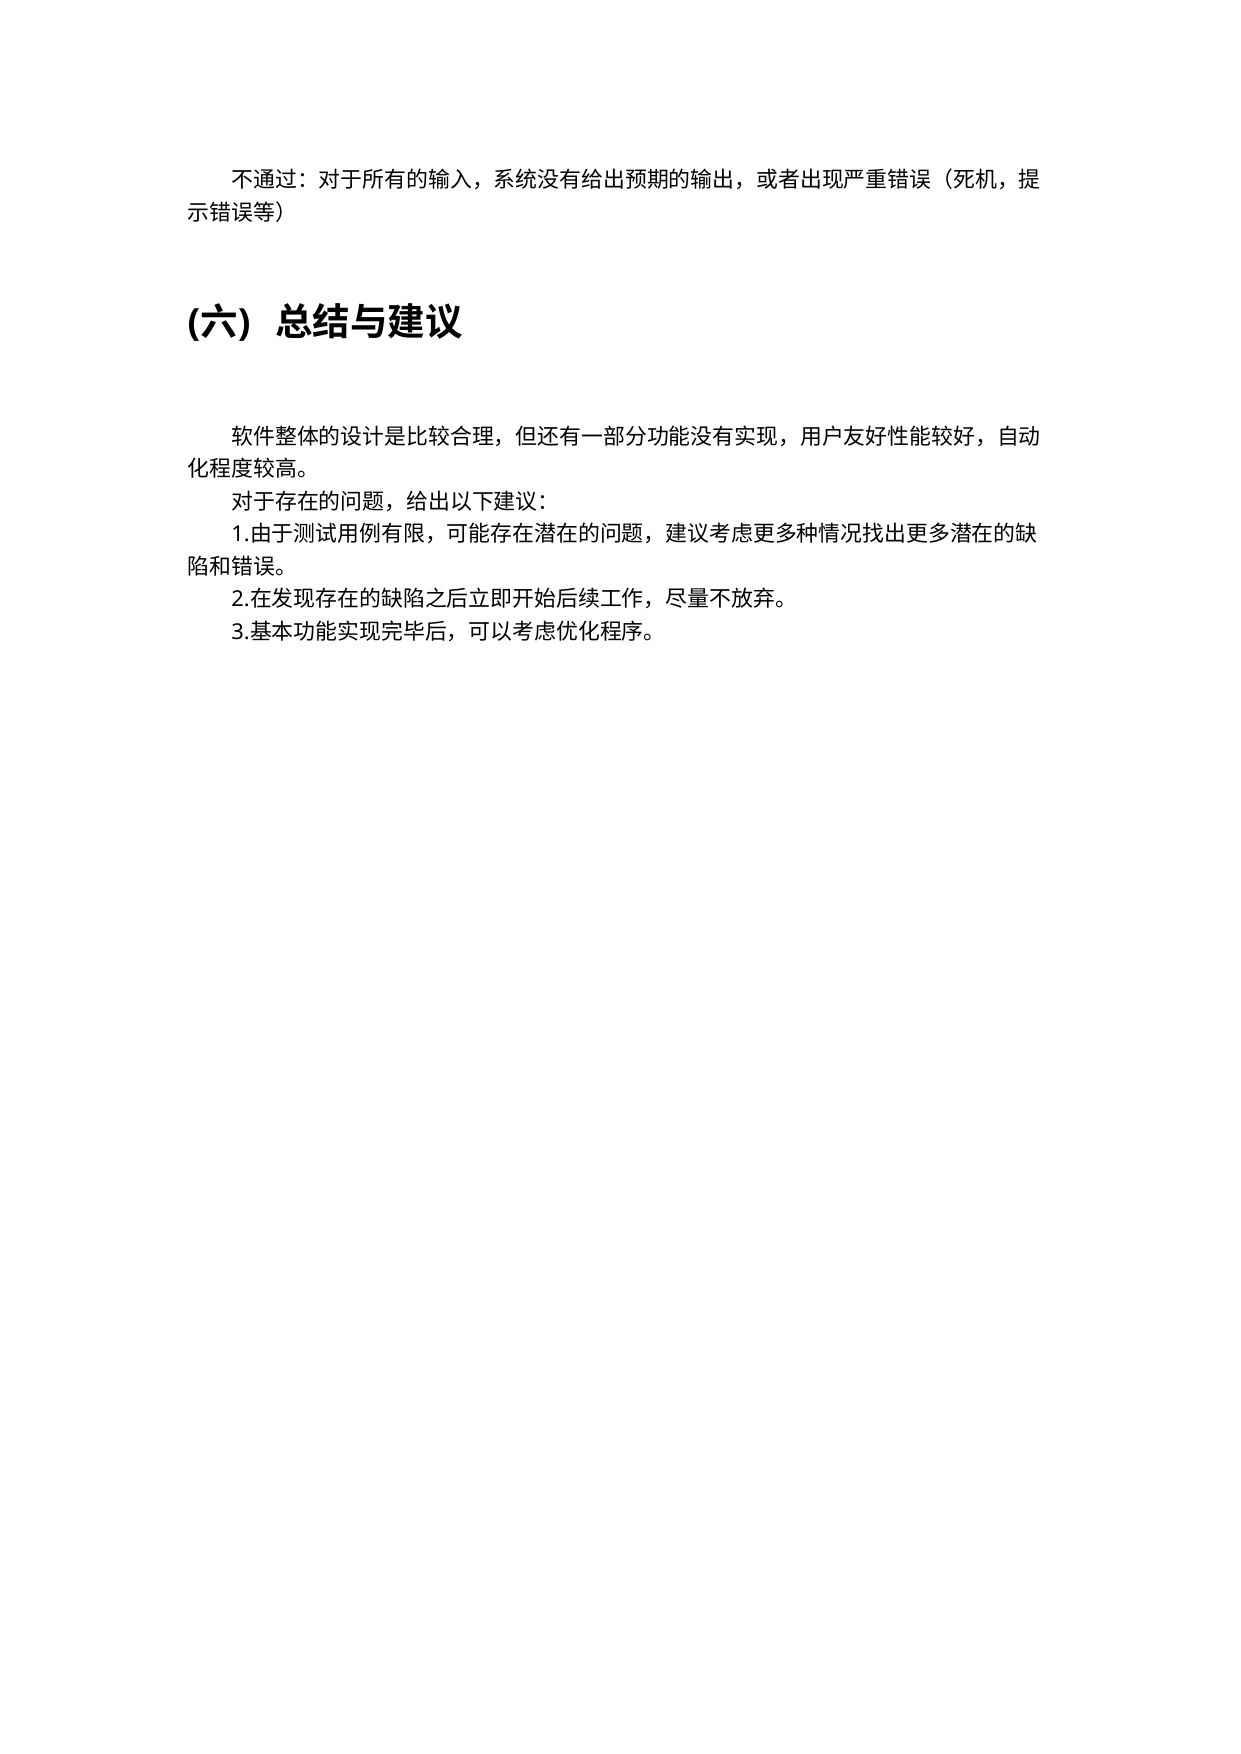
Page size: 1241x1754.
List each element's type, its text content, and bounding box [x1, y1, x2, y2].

text 对于存在的问题，给出以下建议： [187, 483, 1053, 516]
text 2.在发现存在的缺陷之后立即开始后续工作，尽量不放弃。 [187, 581, 1053, 613]
subtitle 总结与建议 [187, 287, 1053, 352]
text 软件整体的设计是比较合理，但还有一部分功能没有实现，用户友好性能较好，自动化程度较高。 [187, 418, 1053, 483]
text 不通过：对于所有的输入，系统没有给出预期的输出，或者出现严重错误（死机，提示错误等） [187, 162, 1053, 227]
text 1.由于测试用例有限，可能存在潜在的问题，建议考虑更多种情况找出更多潜在的缺陷和错误。 [187, 516, 1053, 581]
text 3.基本功能实现完毕后，可以考虑优化程序。 [187, 613, 1053, 646]
